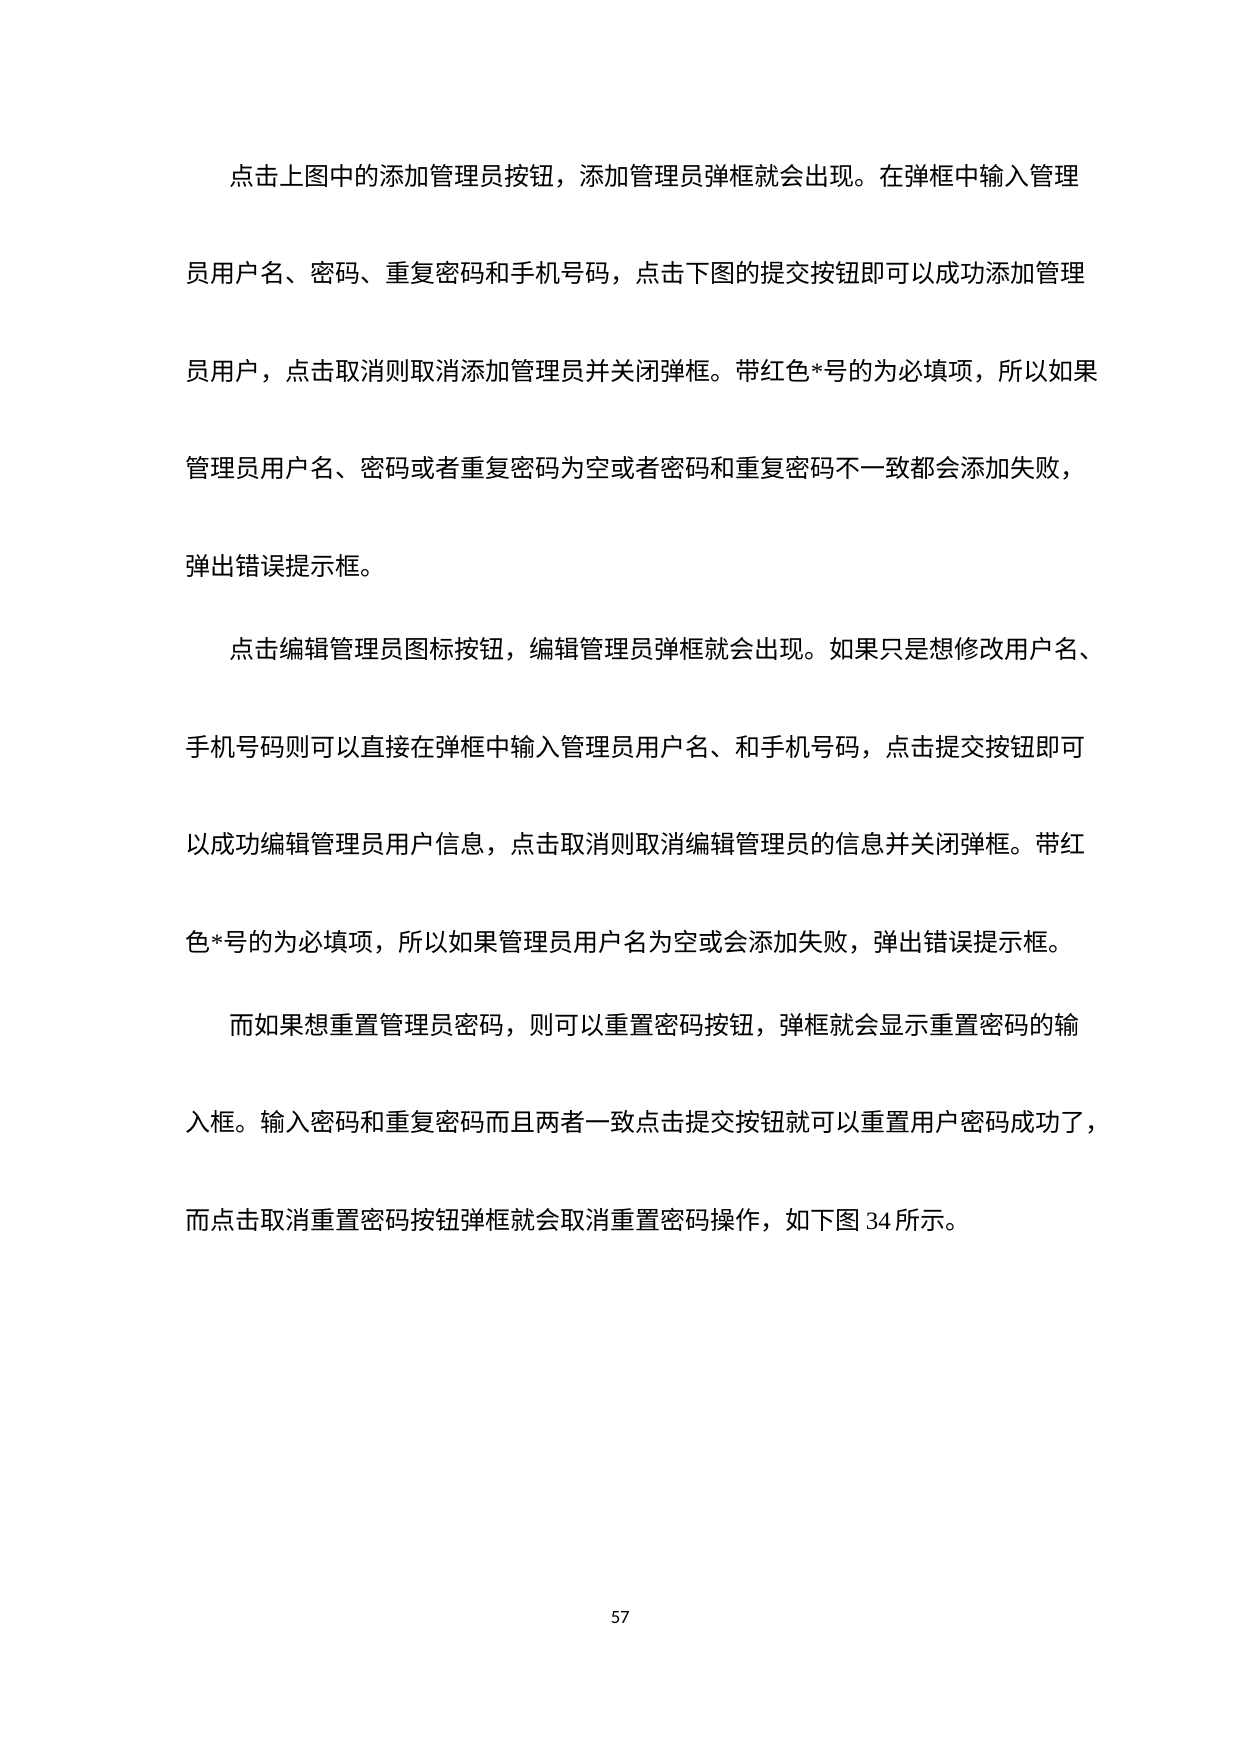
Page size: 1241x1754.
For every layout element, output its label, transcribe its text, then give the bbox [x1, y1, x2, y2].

text 点击编辑管理员图标按钮，编辑管理员弹框就会出现。如果只是想修改用户名、手机号码则可以直接在弹框中输入管理员用户名、和手机号码，点击提交按钮即可以成功编辑管理员用户信息，点击取消则取消编辑管理员的信息并关闭弹框。带红色*号的为必填项，所以如果管理员用户名为空或会添加失败，弹出错误提示框。 [186, 615, 1098, 973]
text 而如果想重置管理员密码，则可以重置密码按钮，弹框就会显示重置密码的输入框。输入密码和重复密码而且两者一致点击提交按钮就可以重置用户密码成功了，而点击取消重置密码按钮弹框就会取消重置密码操作，如下图34所示。 [186, 991, 1098, 1251]
text 点击上图中的添加管理员按钮，添加管理员弹框就会出现。在弹框中输入管理员用户名、密码、重复密码和手机号码，点击下图的提交按钮即可以成功添加管理员用户，点击取消则取消添加管理员并关闭弹框。带红色*号的为必填项，所以如果管理员用户名、密码或者重复密码为空或者密码和重复密码不一致都会添加失败，弹出错误提示框。 [186, 142, 1098, 597]
